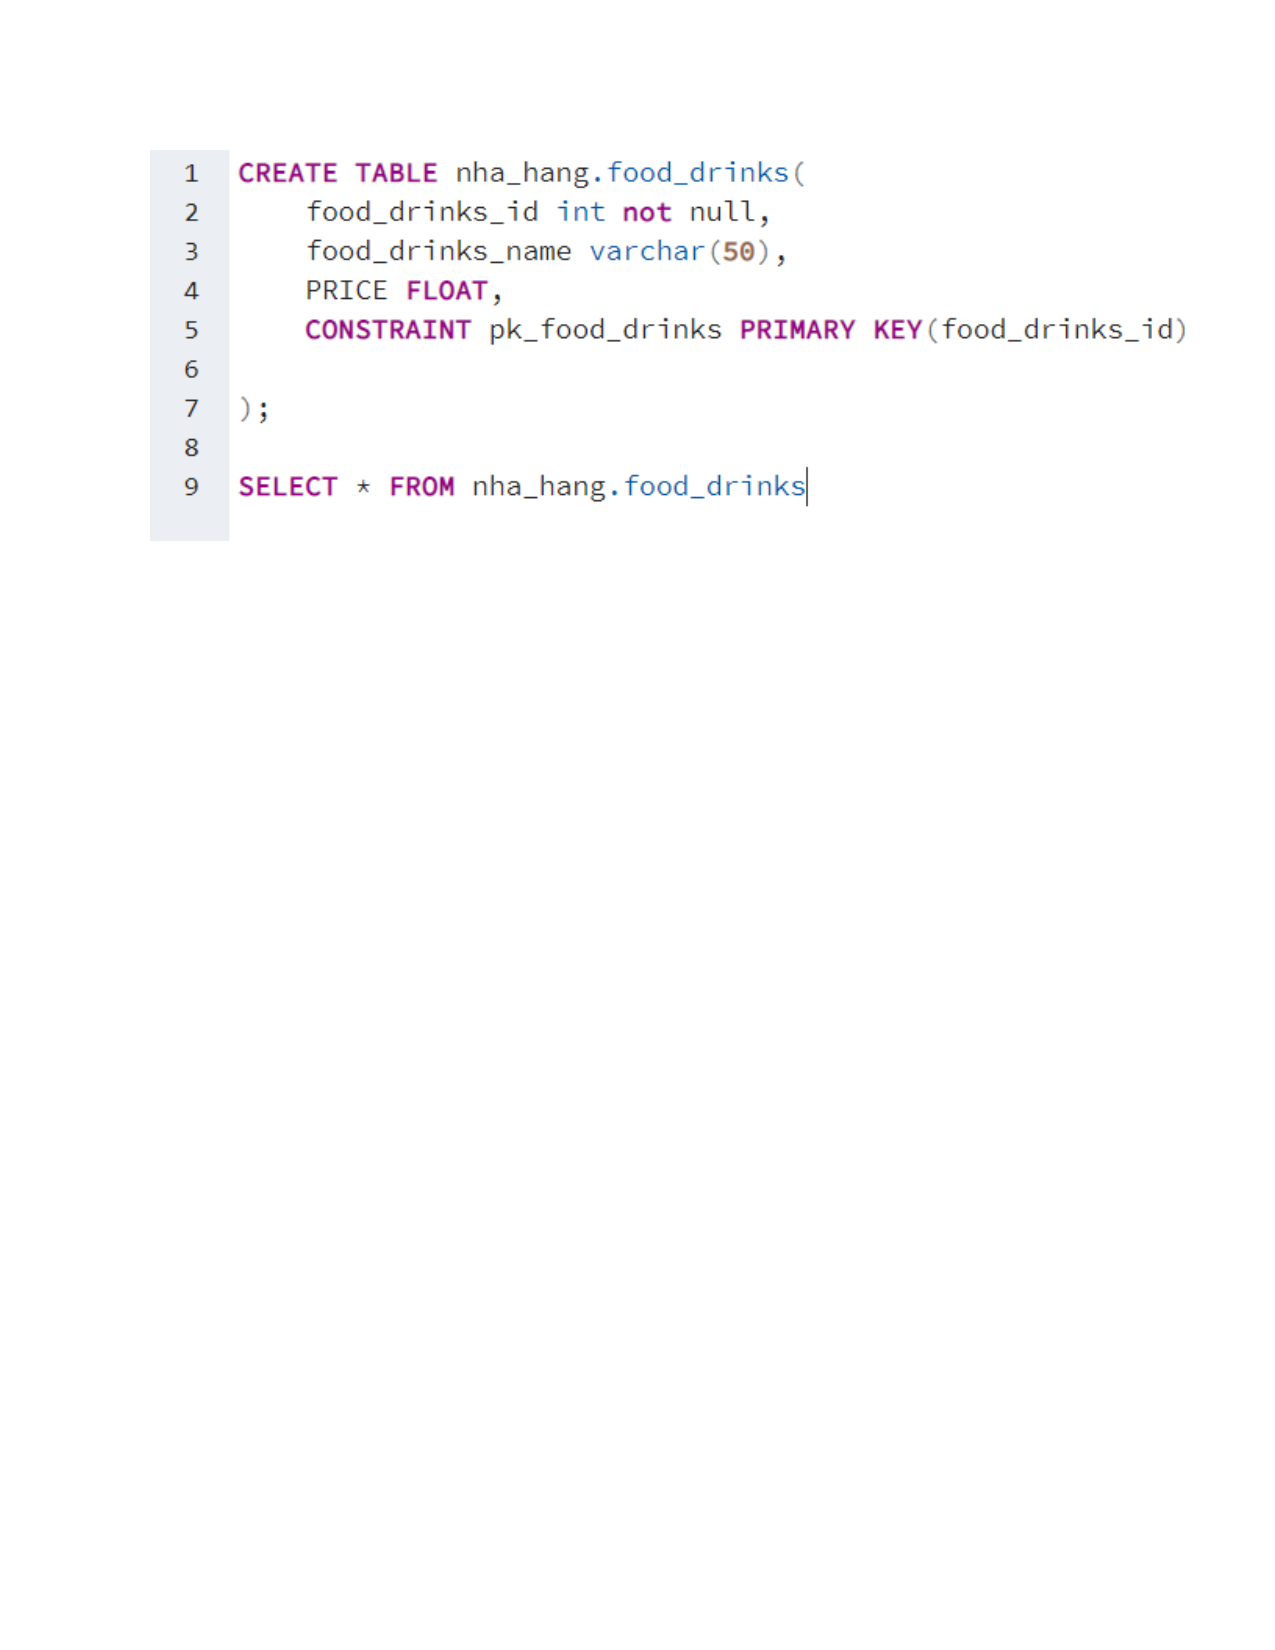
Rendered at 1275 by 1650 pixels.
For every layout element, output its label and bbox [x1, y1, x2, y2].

picture [150, 150, 1202, 541]
